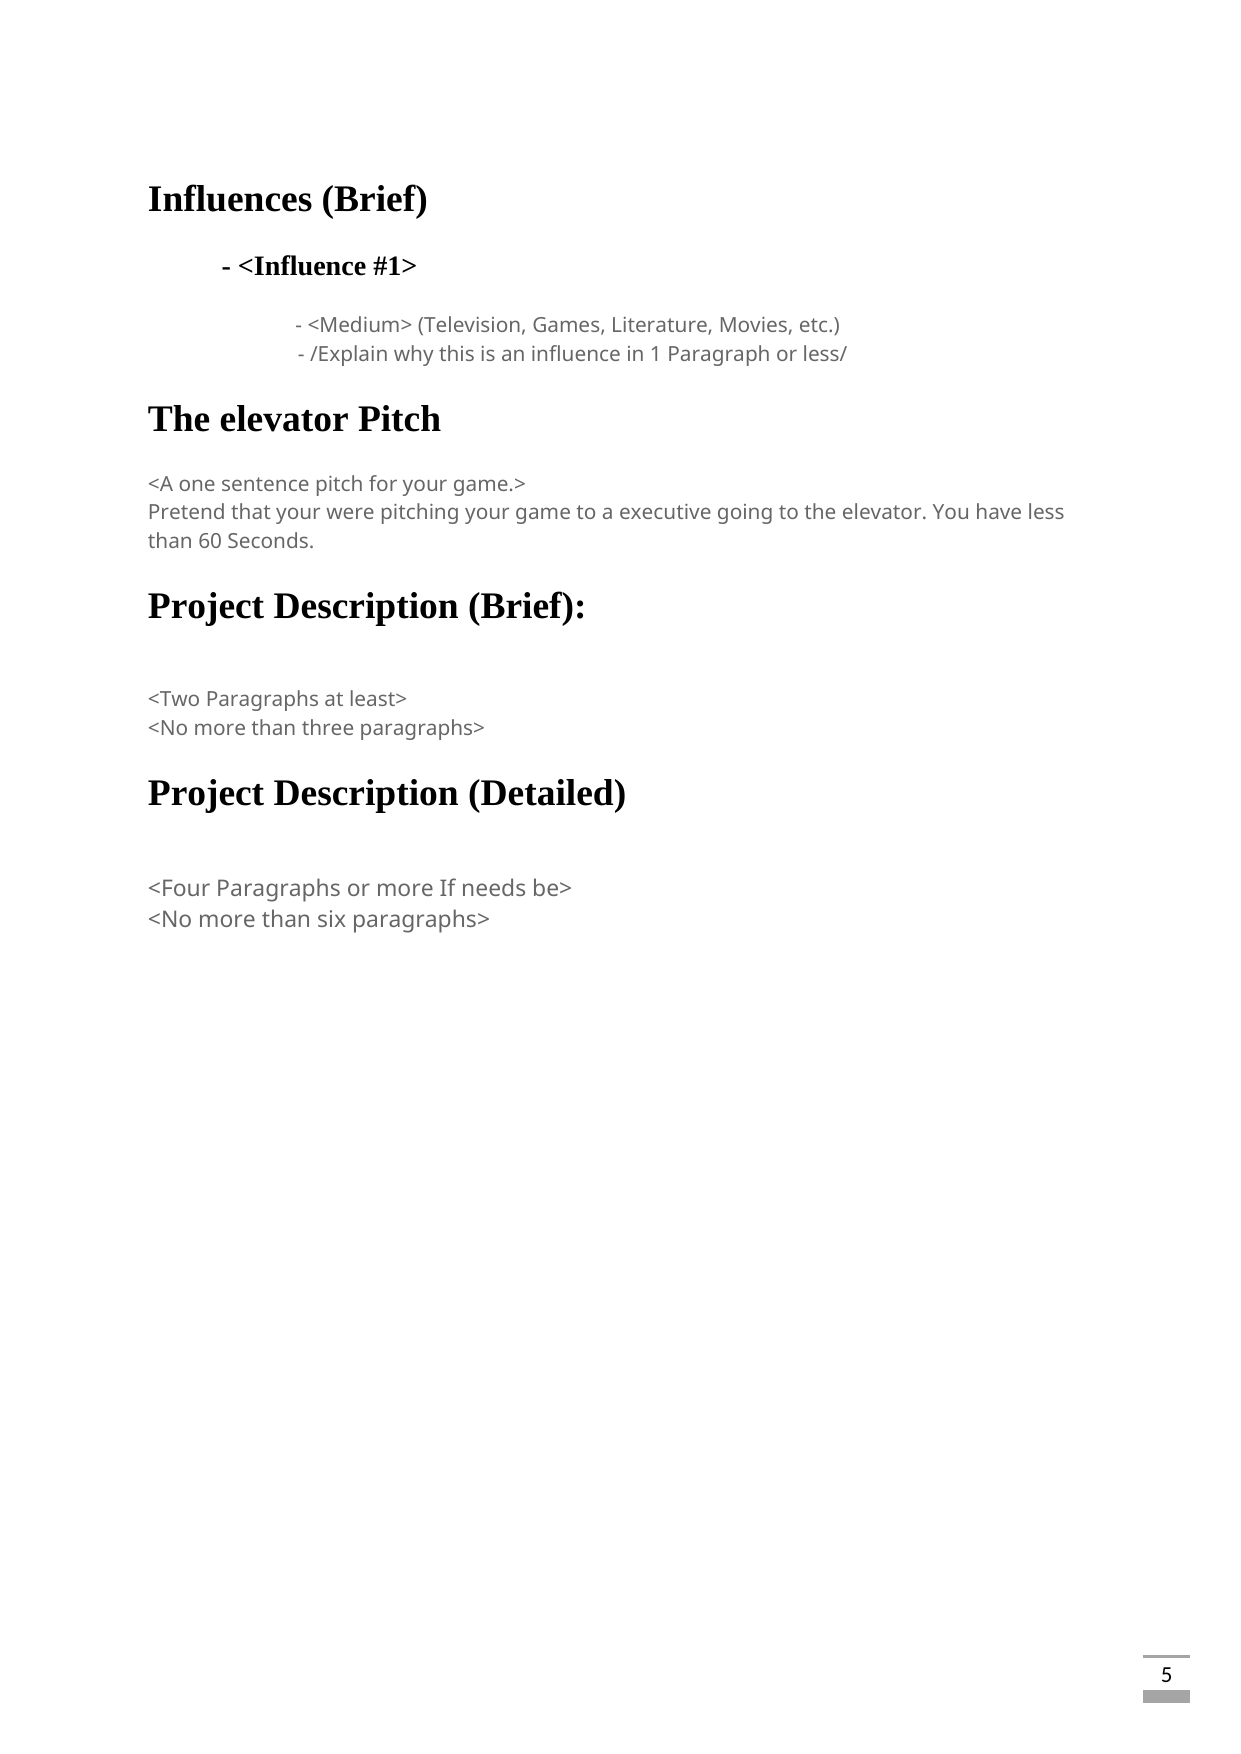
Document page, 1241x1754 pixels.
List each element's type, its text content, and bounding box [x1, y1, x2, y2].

text - /Explain why this is an influence in 1 Paragraph or less/ [223, 339, 1093, 367]
text <Four Paragraphs or more If needs be> [148, 872, 1093, 903]
text <No more than three paragraphs> [148, 713, 1093, 741]
text Pretend that your were pitching your game to a executive going to the elevator. You have less than 60 Seconds. [148, 497, 1093, 554]
subtitle - <Influence #1> [148, 249, 1093, 281]
text <No more than six paragraphs> [148, 903, 1093, 934]
subtitle Project Description (Detailed) [148, 771, 1093, 814]
subtitle Project Description (Brief): [148, 583, 1093, 627]
text - <Medium> (Television, Games, Literature, Movies, etc.) [148, 311, 1093, 339]
subtitle The elevator Pitch [148, 397, 1093, 440]
text <Two Paragraphs at least> [148, 684, 1093, 713]
subtitle Influences (Brief) [148, 177, 1093, 220]
text <A one sentence pitch for your game.> [148, 469, 1093, 497]
